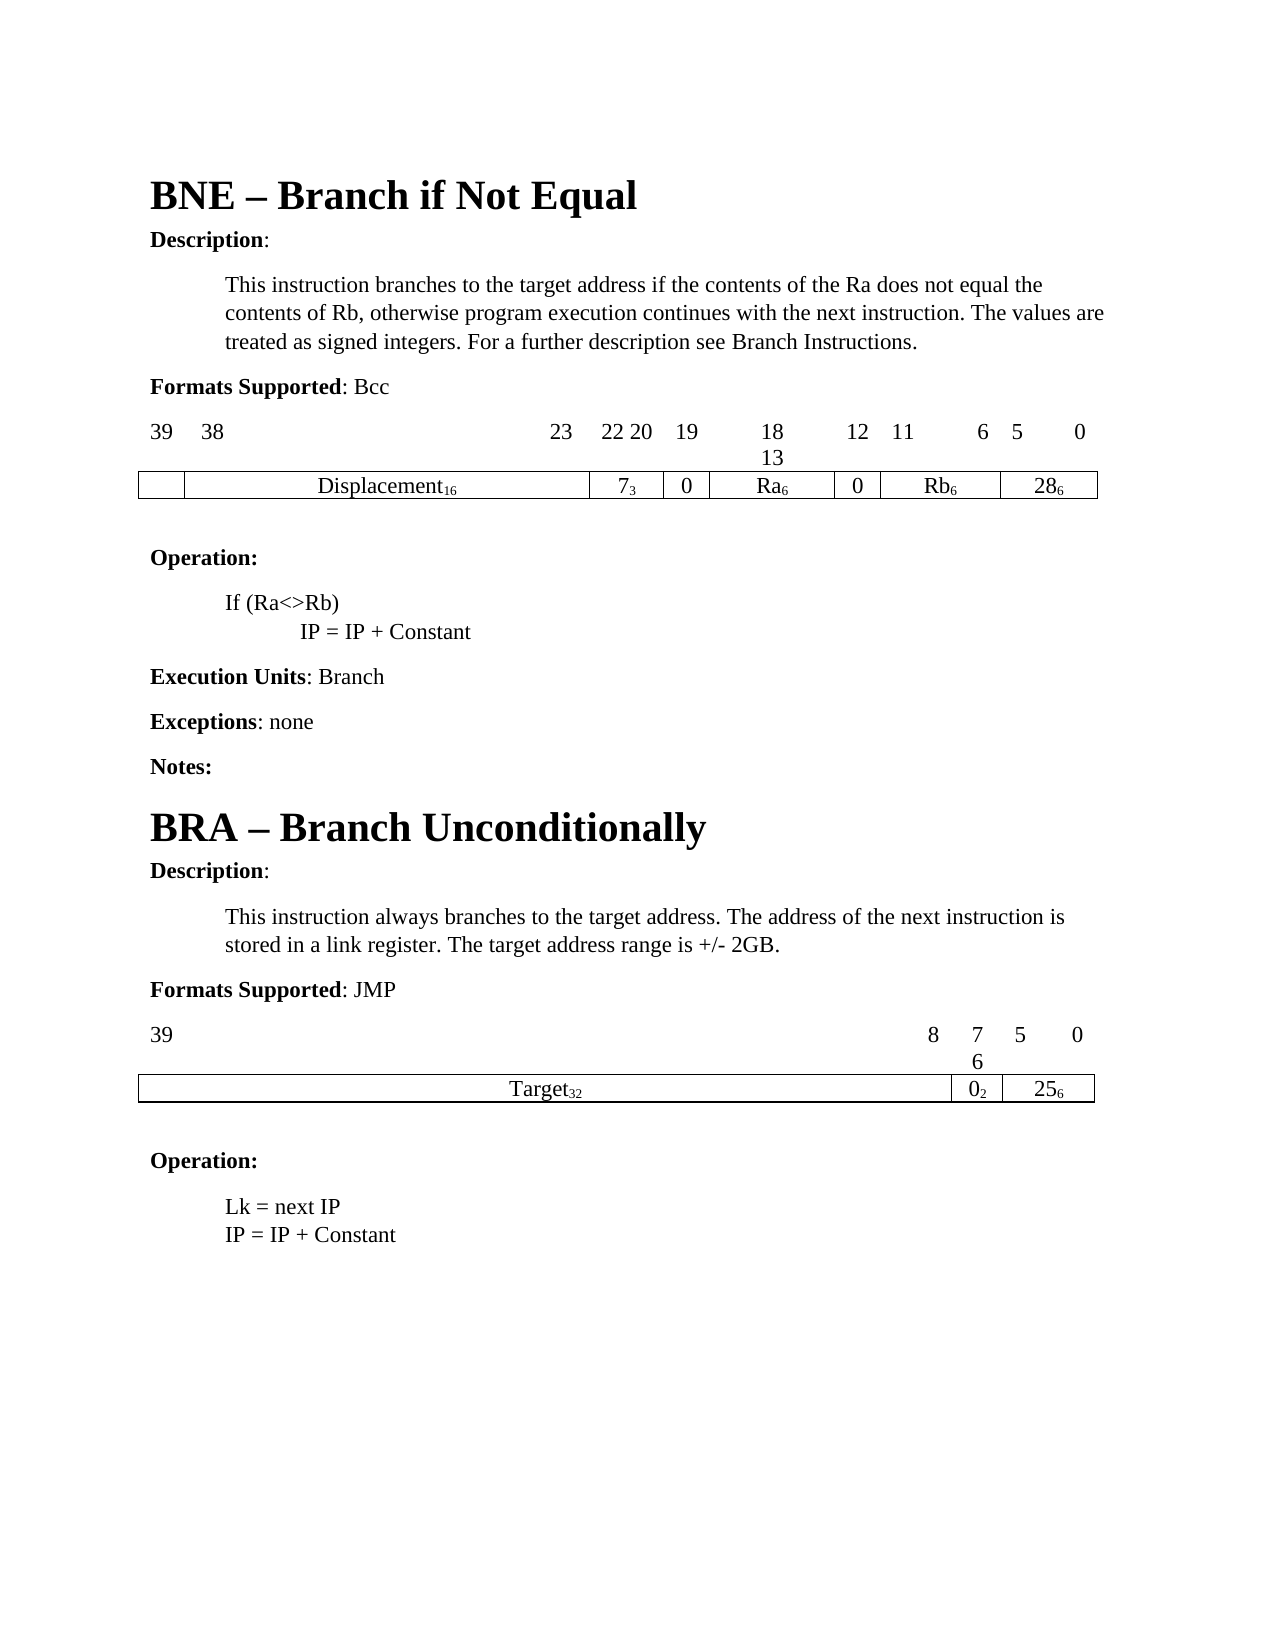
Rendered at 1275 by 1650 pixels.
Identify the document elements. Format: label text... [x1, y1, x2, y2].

text Execution Units: Branch [150, 663, 1125, 689]
text If (Ra<>Rb) [150, 589, 1125, 616]
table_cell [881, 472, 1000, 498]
text Operation: [150, 544, 1125, 571]
text Description: [150, 226, 1125, 252]
text Operation: [150, 1148, 1125, 1174]
subtitle BNE – Branch if Not Equal [150, 171, 1125, 219]
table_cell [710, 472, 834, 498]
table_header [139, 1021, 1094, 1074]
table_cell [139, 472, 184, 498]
text This instruction branches to the target address if the contents of the Ra does not equal the contents of Rb, otherwise program execution continues with the next instruction. The values are treated as signed integers. For a further description see Branch Instructions. [225, 271, 1125, 354]
text IP = IP + Constant [225, 618, 1125, 644]
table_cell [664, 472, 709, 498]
text This instruction always branches to the target address. The address of the next instruction is stored in a link register. The target address range is +/- 2GB. [225, 903, 1125, 957]
text Notes: [150, 753, 1125, 779]
text Formats Supported: Bcc [150, 373, 1125, 399]
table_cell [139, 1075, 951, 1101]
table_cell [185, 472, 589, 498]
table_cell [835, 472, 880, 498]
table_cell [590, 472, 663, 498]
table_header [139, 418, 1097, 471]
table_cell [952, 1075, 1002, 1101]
subtitle BRA – Branch Unconditionally [150, 802, 1125, 850]
text Formats Supported: JMP [150, 976, 1125, 1003]
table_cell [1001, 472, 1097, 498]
text Exceptions: none [150, 708, 1125, 734]
text IP = IP + Constant [150, 1221, 1125, 1247]
text Lk = next IP [225, 1193, 1125, 1219]
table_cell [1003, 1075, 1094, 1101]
text Description: [150, 858, 1125, 884]
